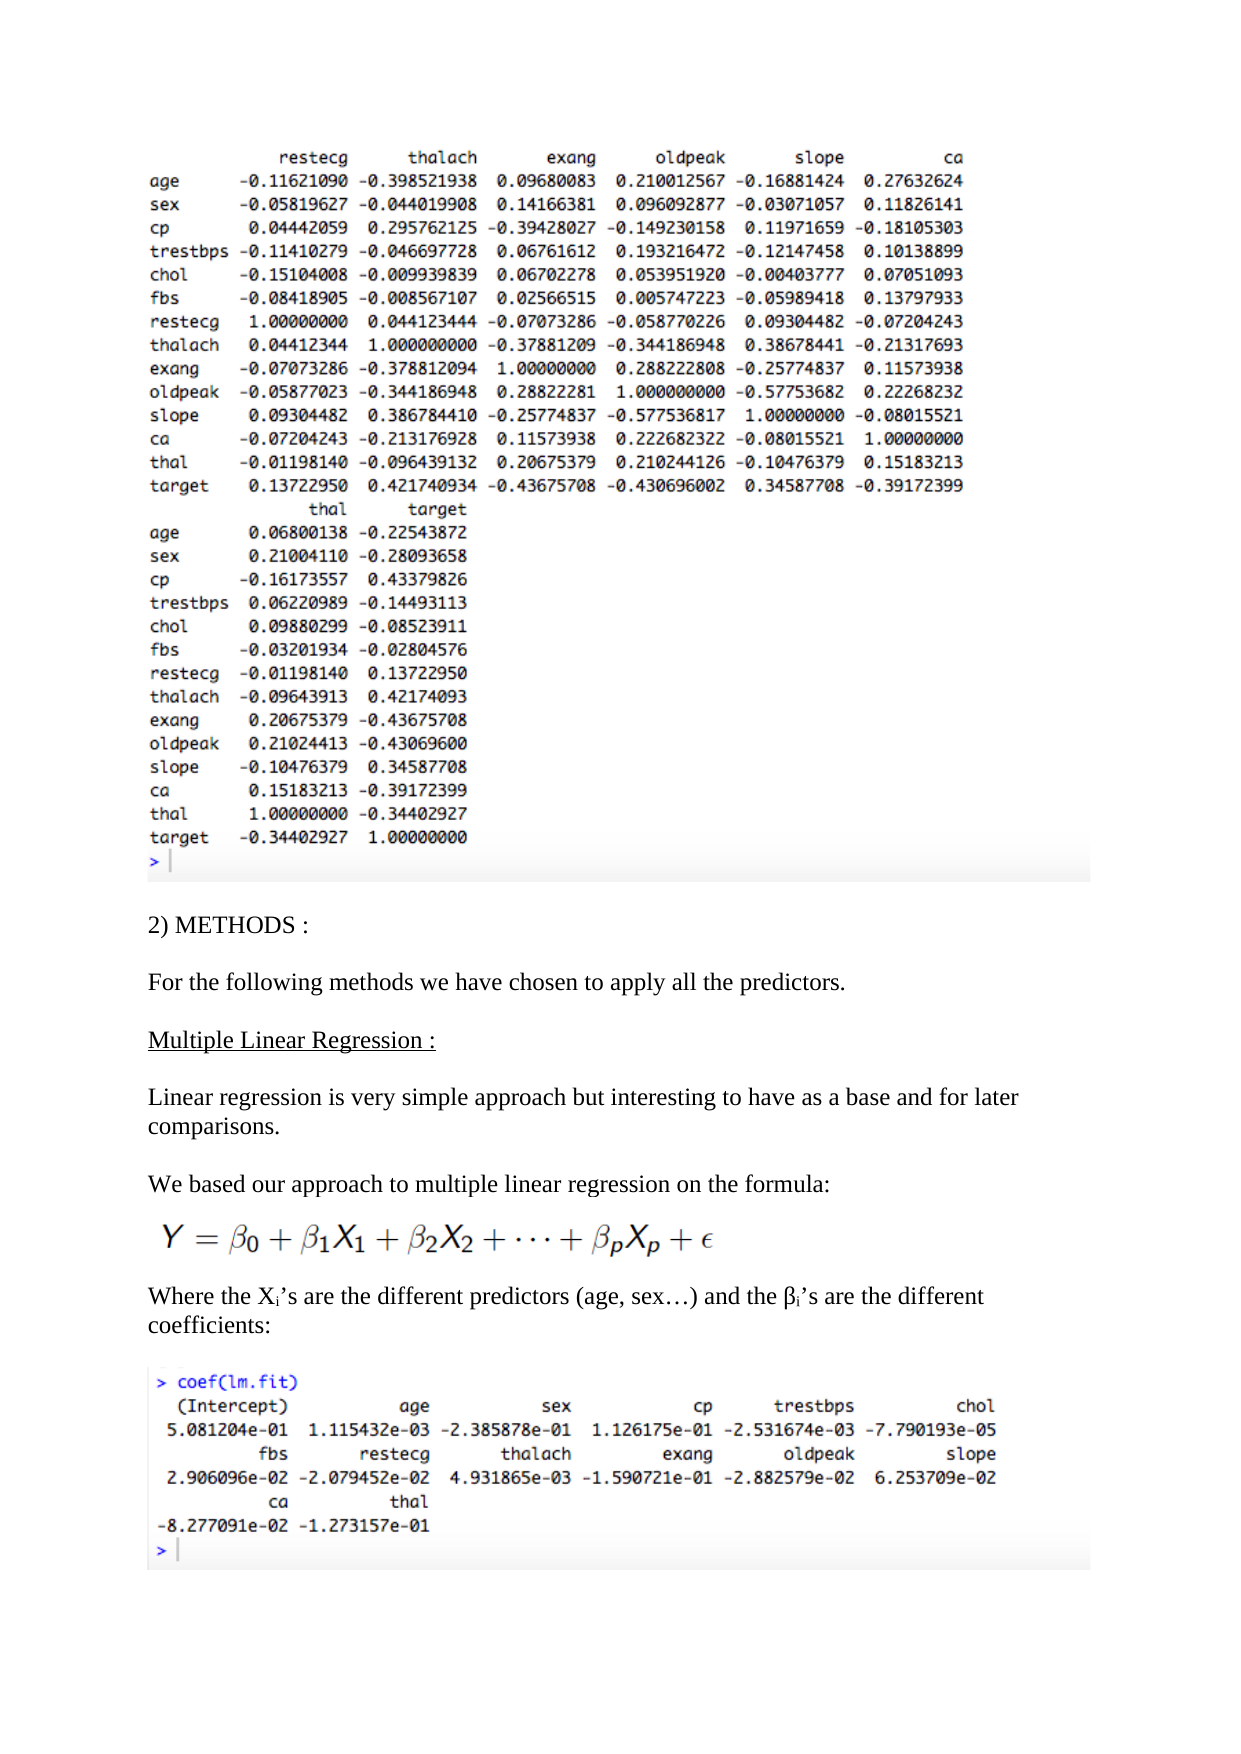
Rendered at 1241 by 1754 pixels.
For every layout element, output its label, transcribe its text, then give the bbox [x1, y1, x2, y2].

picture [147, 147, 1091, 882]
text We based our approach to multiple linear regression on the formula: [148, 1169, 1093, 1197]
text For the following methods we have chosen to apply all the predictors. [148, 967, 1093, 996]
picture [147, 1197, 739, 1281]
text 2) METHODS : [148, 910, 1093, 939]
text Linear regression is very simple approach but interesting to have as a base and for later comparisons. [148, 1082, 1093, 1140]
text Multiple Linear Regression : [148, 1025, 1093, 1054]
text Where the Xi’s are the different predictors (age, sex…) and the βᵢ’s are the different coefficients: [148, 1281, 1093, 1338]
picture [147, 1367, 1091, 1570]
